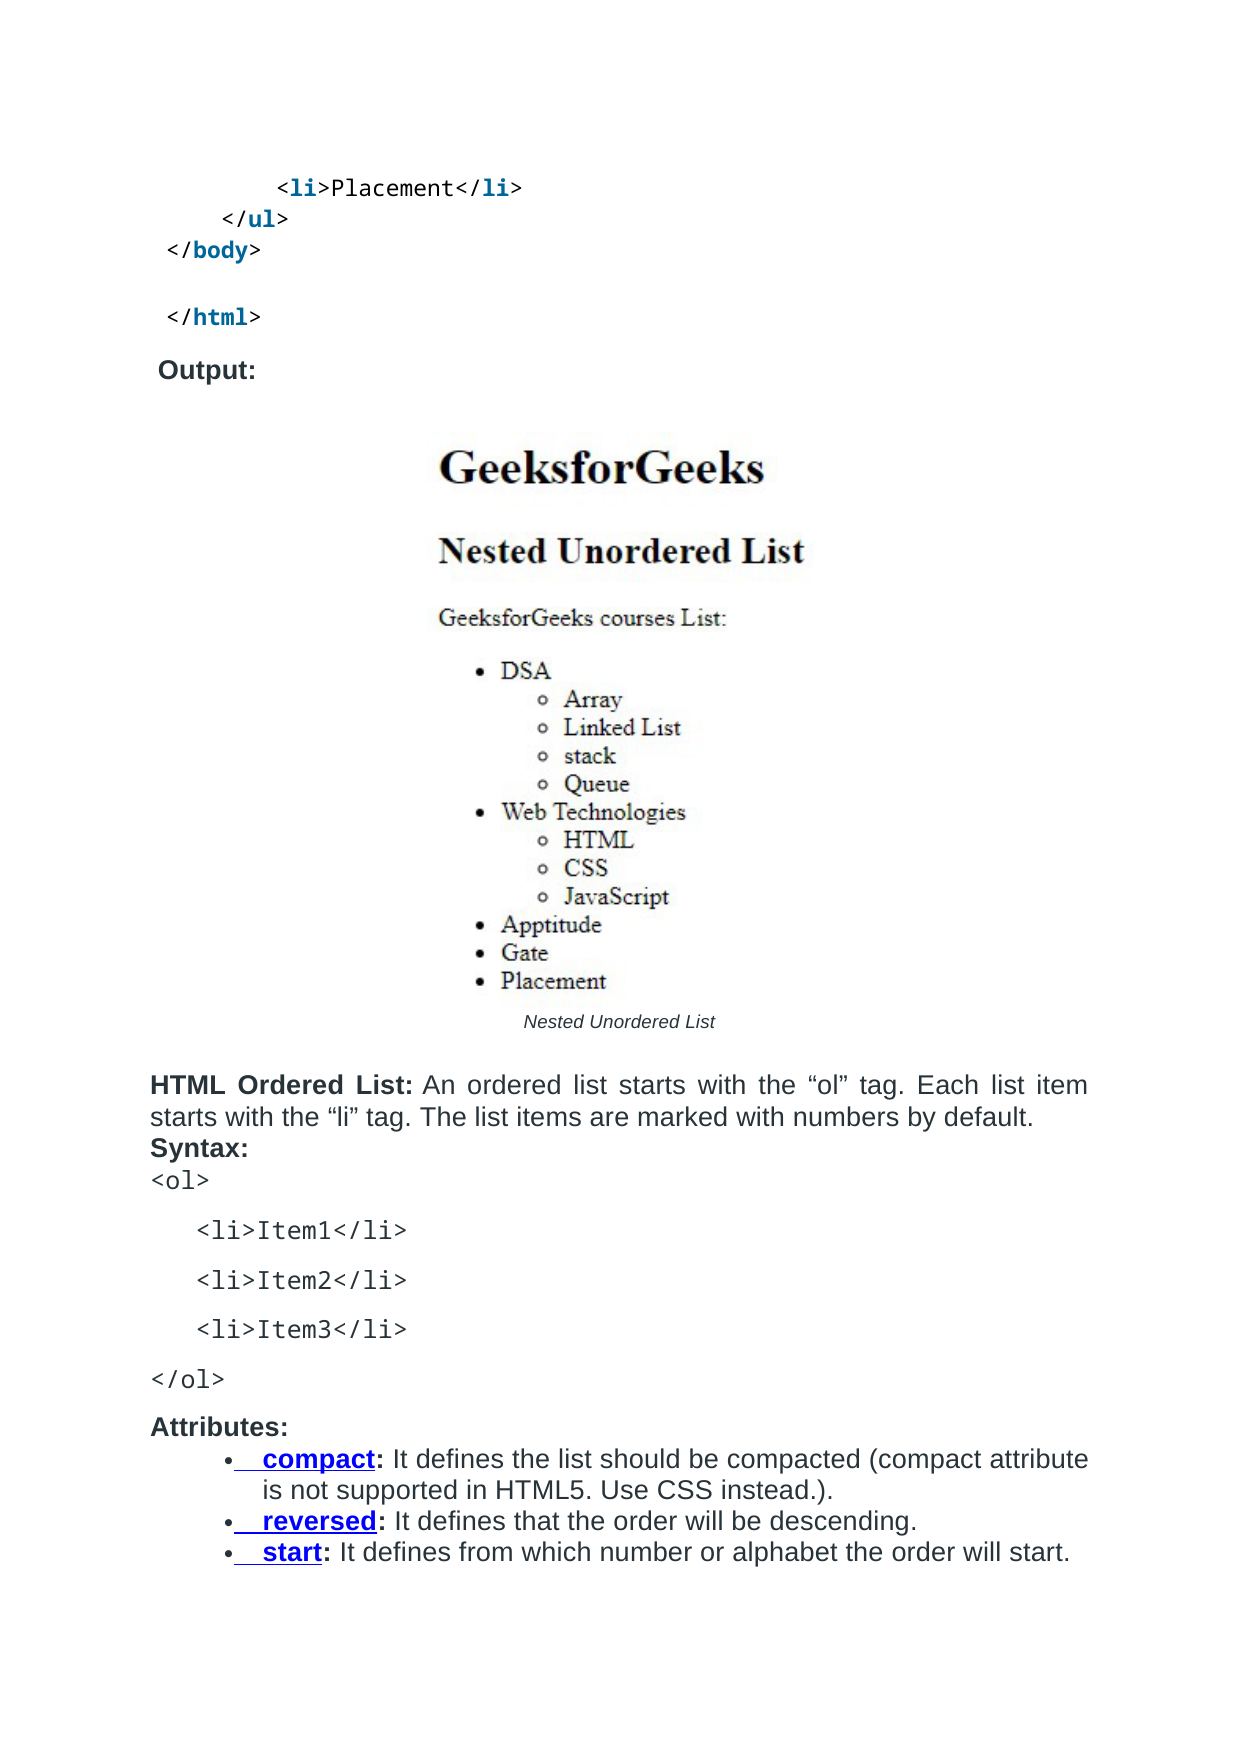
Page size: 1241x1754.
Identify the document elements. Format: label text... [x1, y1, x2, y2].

text <li>Item3</li> [150, 1312, 1090, 1346]
list start: It defines from which number or alphabet the order will start. [225, 1536, 1090, 1568]
text Attributes: [150, 1411, 1090, 1443]
text <li>Item2</li> [150, 1262, 1090, 1296]
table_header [150, 150, 997, 354]
text Nested Unordered List [150, 1011, 1090, 1032]
text <li>Item1</li> [150, 1213, 1090, 1247]
list reversed: It defines that the order will be descending. [225, 1505, 1090, 1536]
text Output: [150, 354, 1090, 386]
text HTML Ordered List: An ordered list starts with the “ol” tag. Each list item starts with the “li” tag. The list items are marked with numbers by default. [150, 1069, 1090, 1132]
list compact: It defines the list should be compacted (compact attribute is not supported in HTML5. Use CSS instead.). [225, 1443, 1090, 1505]
text Syntax: [150, 1132, 1090, 1163]
text <ol> [150, 1163, 1090, 1197]
picture [426, 432, 814, 1011]
text </ol> [150, 1362, 1090, 1396]
